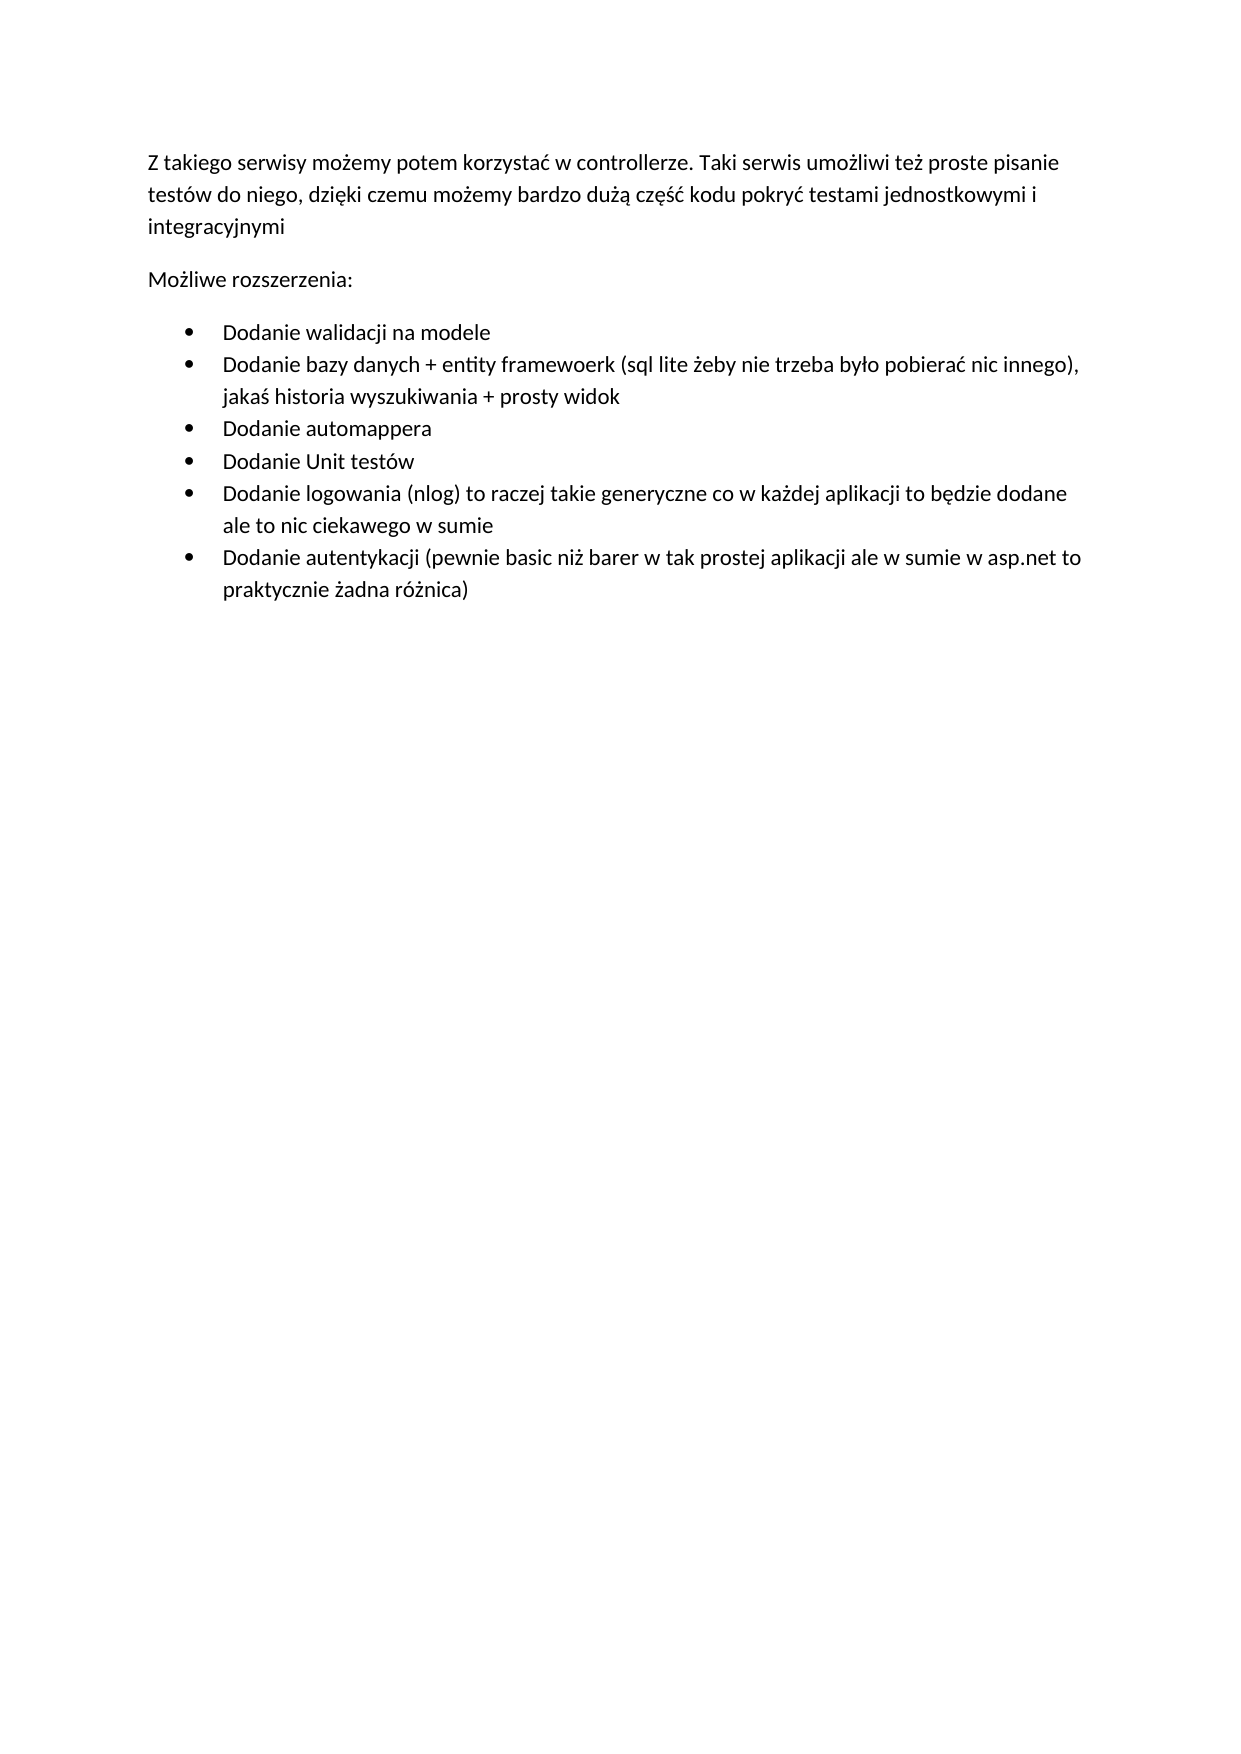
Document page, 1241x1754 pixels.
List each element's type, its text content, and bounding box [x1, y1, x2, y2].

text Z takiego serwisy możemy potem korzystać w controllerze. Taki serwis umożliwi też proste pisanie testów do niego, dzięki czemu możemy bardzo dużą część kodu pokryć testami jednostkowymi i integracyjnymi [148, 148, 1093, 240]
list Dodanie bazy danych + entity framewoerk (sql lite żeby nie trzeba było pobierać nic innego), jakaś historia wyszukiwania + prosty widok [185, 350, 1093, 410]
list Dodanie walidacji na modele [185, 318, 1093, 346]
list Dodanie Unit testów [185, 447, 1093, 475]
list Dodanie logowania (nlog) to raczej takie generyczne co w każdej aplikacji to będzie dodane ale to nic ciekawego w sumie [185, 479, 1093, 539]
text Możliwe rozszerzenia: [148, 265, 1093, 293]
list Dodanie autentykacji (pewnie basic niż barer w tak prostej aplikacji ale w sumie w asp.net to praktycznie żadna różnica) [185, 543, 1093, 603]
list Dodanie automappera [185, 414, 1093, 443]
